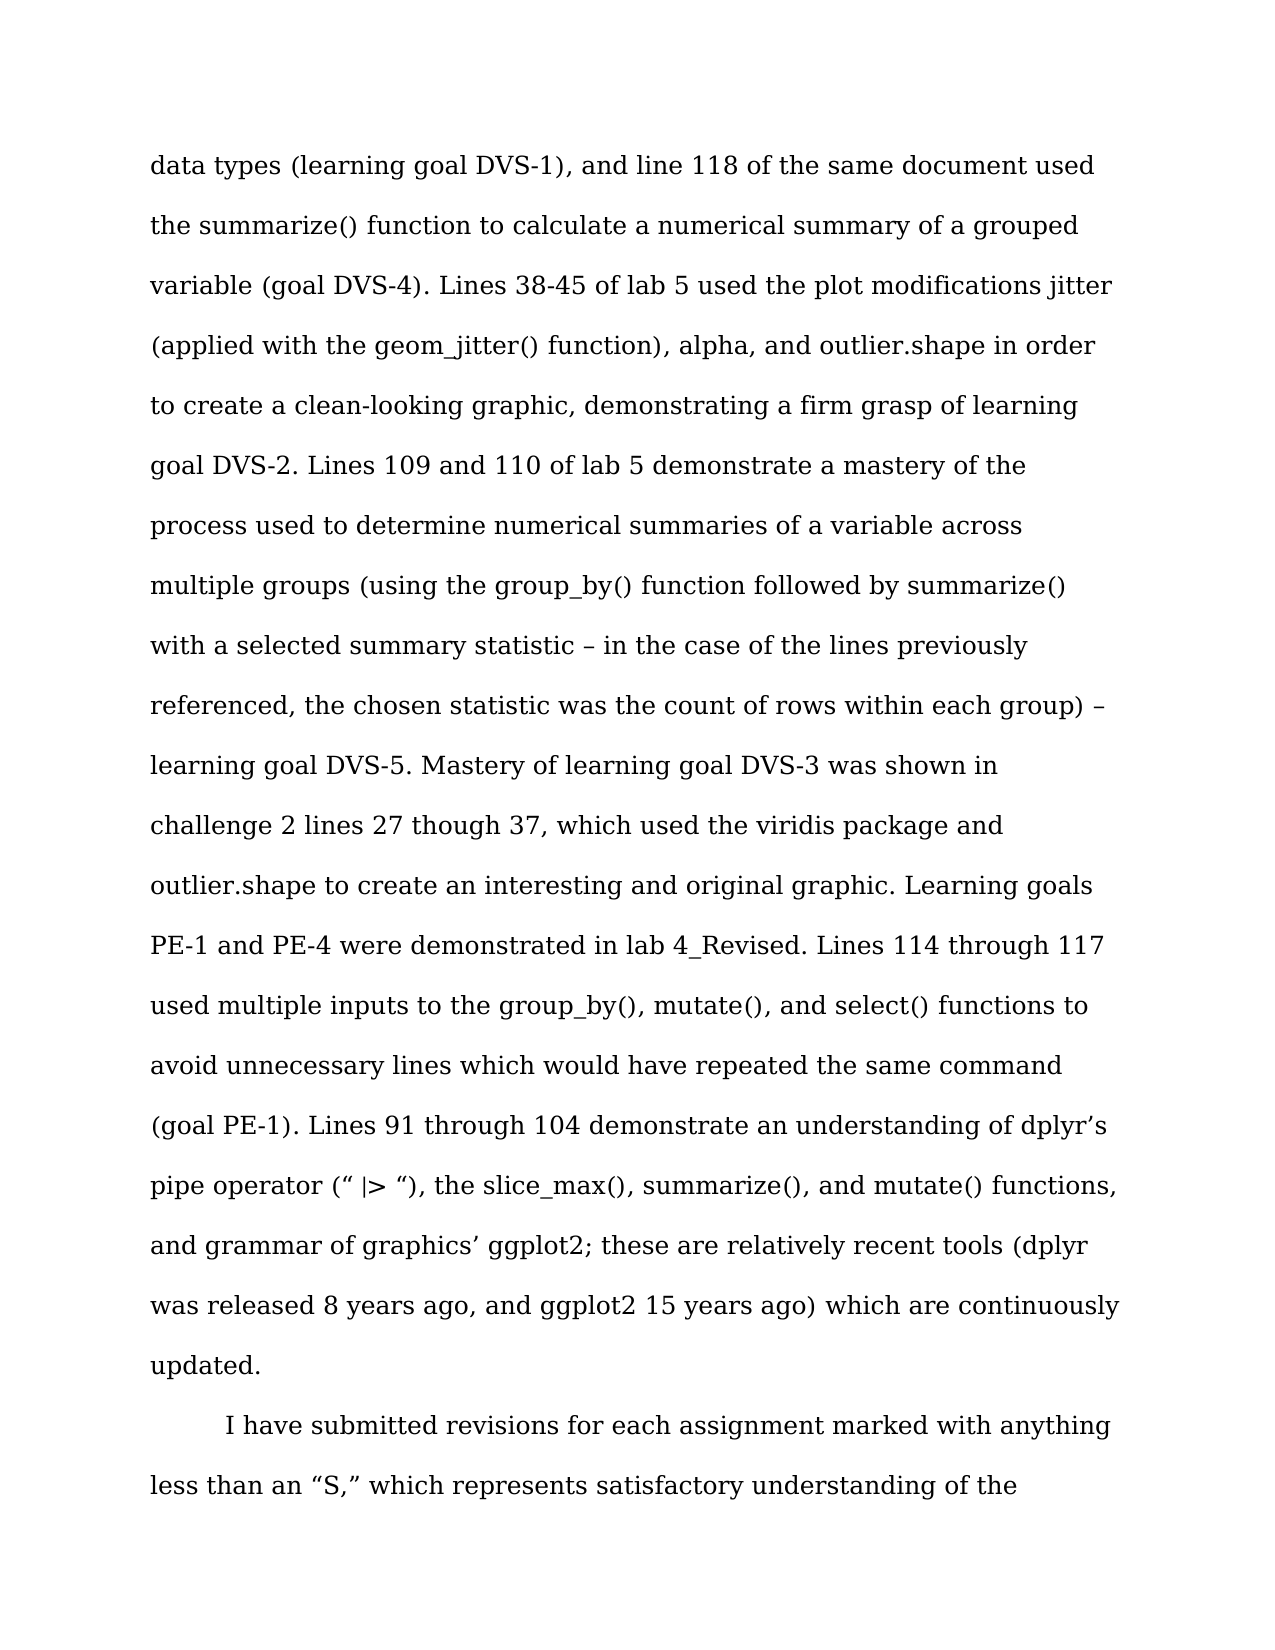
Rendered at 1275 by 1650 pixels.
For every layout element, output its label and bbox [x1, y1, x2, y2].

text [150, 150, 1125, 1380]
text [150, 1410, 1125, 1500]
